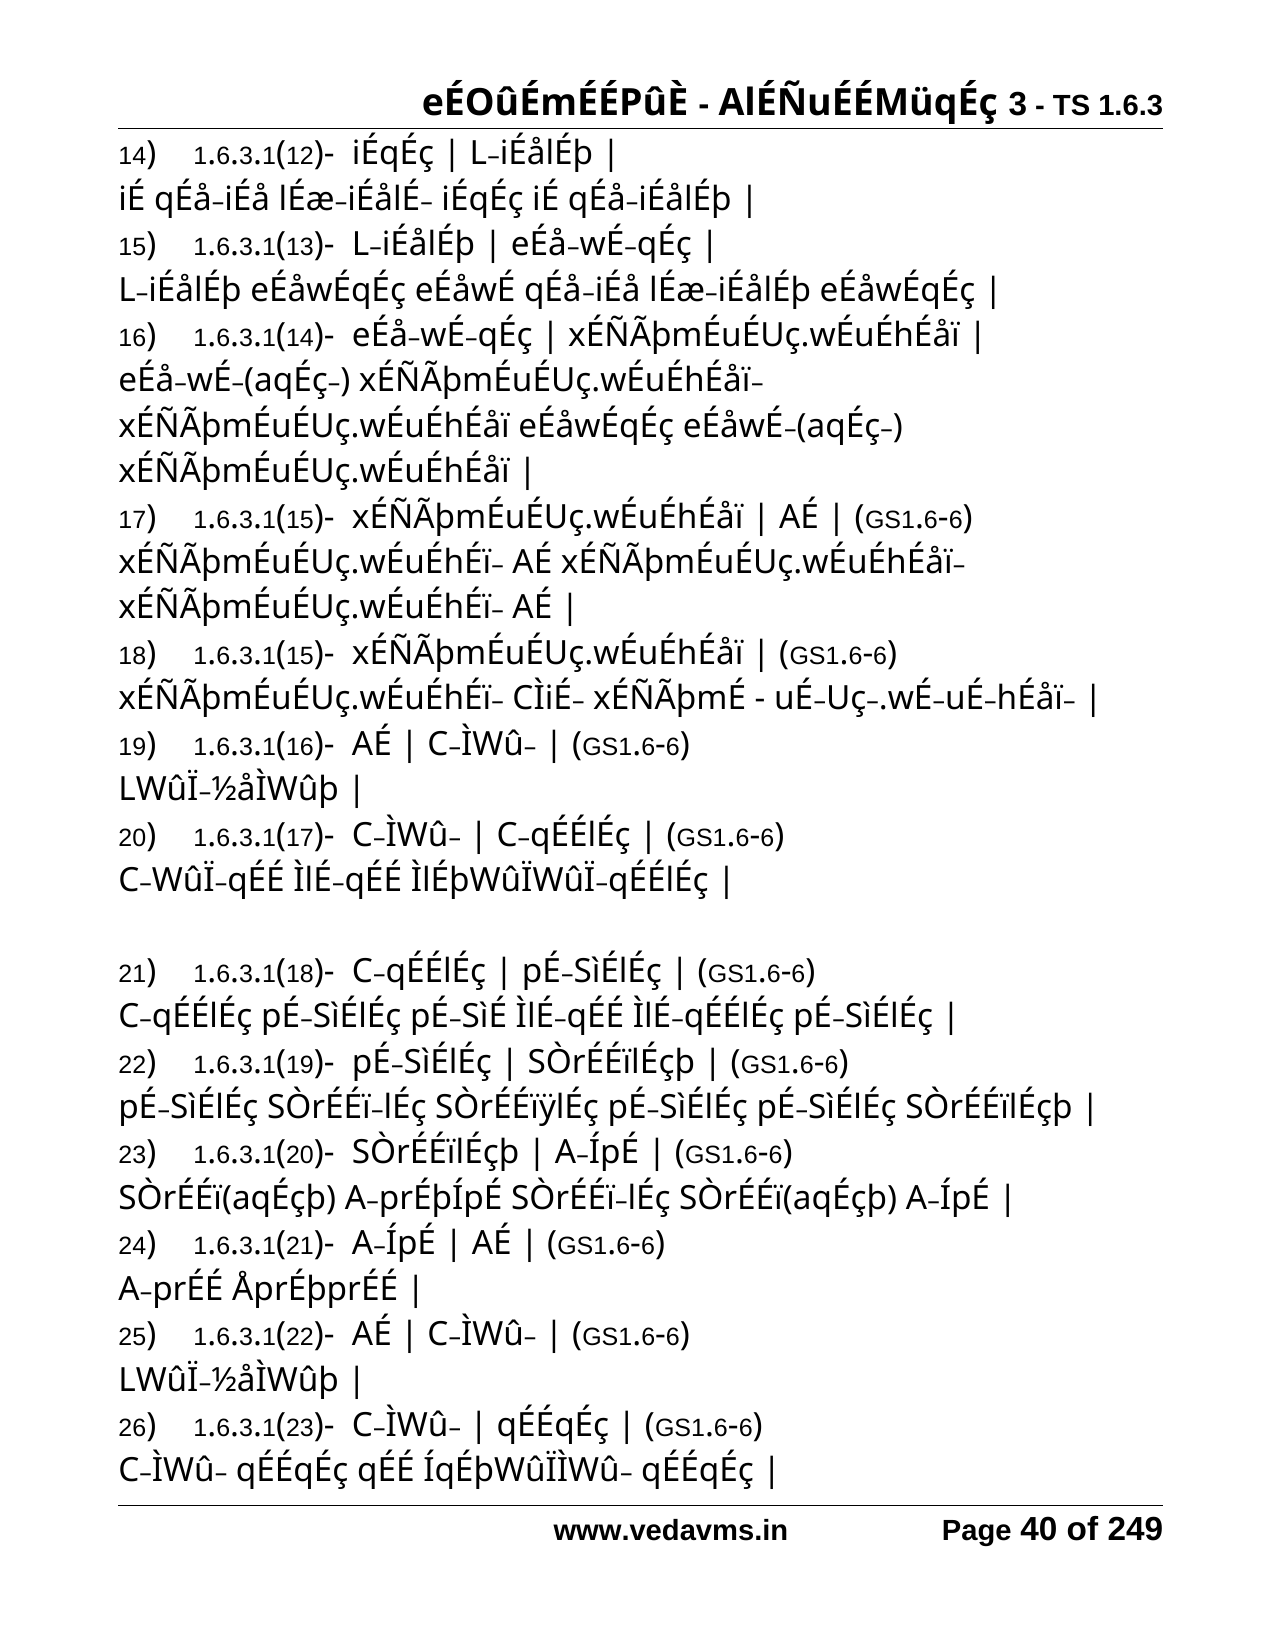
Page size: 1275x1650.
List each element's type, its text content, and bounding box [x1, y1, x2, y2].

text 26) 1.6.3.1(23)- C–ÌWû– | qÉÉqÉç | (GS1.6-6) [118, 1401, 1163, 1446]
text 22) 1.6.3.1(19)- pÉ–SìÉlÉç | SÒrÉÉïlÉçþ | (GS1.6-6) [118, 1037, 1163, 1083]
text pÉ–SìÉlÉç SÒrÉÉï–lÉç SÒrÉÉïÿlÉç pÉ–SìÉlÉç pÉ–SìÉlÉç SÒrÉÉïlÉçþ | [118, 1083, 1163, 1128]
text 18) 1.6.3.1(15)- xÉÑÃþmÉuÉUç.wÉuÉhÉåï | (GS1.6-6) [118, 629, 1163, 674]
text iÉ qÉå–iÉå lÉæ–iÉålÉ– iÉqÉç iÉ qÉå–iÉålÉþ | [118, 174, 1163, 220]
text 16) 1.6.3.1(14)- eÉå–wÉ–qÉç | xÉÑÃþmÉuÉUç.wÉuÉhÉåï | [118, 311, 1163, 356]
text 14) 1.6.3.1(12)- iÉqÉç | L–iÉålÉþ | [118, 129, 1163, 174]
text SÒrÉÉï(aqÉçþ) A–prÉþÍpÉ SÒrÉÉï–lÉç SÒrÉÉï(aqÉçþ) A–ÍpÉ | [118, 1174, 1163, 1219]
text 17) 1.6.3.1(15)- xÉÑÃþmÉuÉUç.wÉuÉhÉåï | AÉ | (GS1.6-6) [118, 492, 1163, 538]
text LWûÏ–½åÌWûþ | [118, 1355, 1163, 1401]
text xÉÑÃþmÉuÉUç.wÉuÉhÉï– CÌiÉ– xÉÑÃþmÉ - uÉ–Uç–.wÉ–uÉ–hÉåï– | [118, 674, 1163, 719]
text 24) 1.6.3.1(21)- A–ÍpÉ | AÉ | (GS1.6-6) [118, 1219, 1163, 1264]
text C–WûÏ–qÉÉ ÌlÉ–qÉÉ ÌlÉþWûÏWûÏ–qÉÉlÉç | [118, 856, 1163, 901]
text 15) 1.6.3.1(13)- L–iÉålÉþ | eÉå–wÉ–qÉç | [118, 220, 1163, 265]
text 20) 1.6.3.1(17)- C–ÌWû– | C–qÉÉlÉç | (GS1.6-6) [118, 810, 1163, 856]
text L–iÉålÉþ eÉåwÉqÉç eÉåwÉ qÉå–iÉå lÉæ–iÉålÉþ eÉåwÉqÉç | [118, 265, 1163, 311]
text 21) 1.6.3.1(18)- C–qÉÉlÉç | pÉ–SìÉlÉç | (GS1.6-6) [118, 947, 1163, 992]
text A–prÉÉ ÅprÉþprÉÉ | [118, 1264, 1163, 1310]
text LWûÏ–½åÌWûþ | [118, 765, 1163, 810]
text 23) 1.6.3.1(20)- SÒrÉÉïlÉçþ | A–ÍpÉ | (GS1.6-6) [118, 1128, 1163, 1174]
text C–qÉÉlÉç pÉ–SìÉlÉç pÉ–SìÉ ÌlÉ–qÉÉ ÌlÉ–qÉÉlÉç pÉ–SìÉlÉç | [118, 992, 1163, 1037]
text 19) 1.6.3.1(16)- AÉ | C–ÌWû– | (GS1.6-6) [118, 719, 1163, 765]
text 25) 1.6.3.1(22)- AÉ | C–ÌWû– | (GS1.6-6) [118, 1310, 1163, 1355]
text eÉå–wÉ–(aqÉç–) xÉÑÃþmÉuÉUç.wÉuÉhÉåï– xÉÑÃþmÉuÉUç.wÉuÉhÉåï eÉåwÉqÉç eÉåwÉ–(aqÉç–) xÉÑÃþmÉuÉUç.wÉuÉhÉåï | [118, 356, 1163, 492]
text xÉÑÃþmÉuÉUç.wÉuÉhÉï– AÉ xÉÑÃþmÉuÉUç.wÉuÉhÉåï– xÉÑÃþmÉuÉUç.wÉuÉhÉï– AÉ | [118, 538, 1163, 629]
text C–ÌWû– qÉÉqÉç qÉÉ ÍqÉþWûÏÌWû– qÉÉqÉç | [118, 1446, 1163, 1492]
